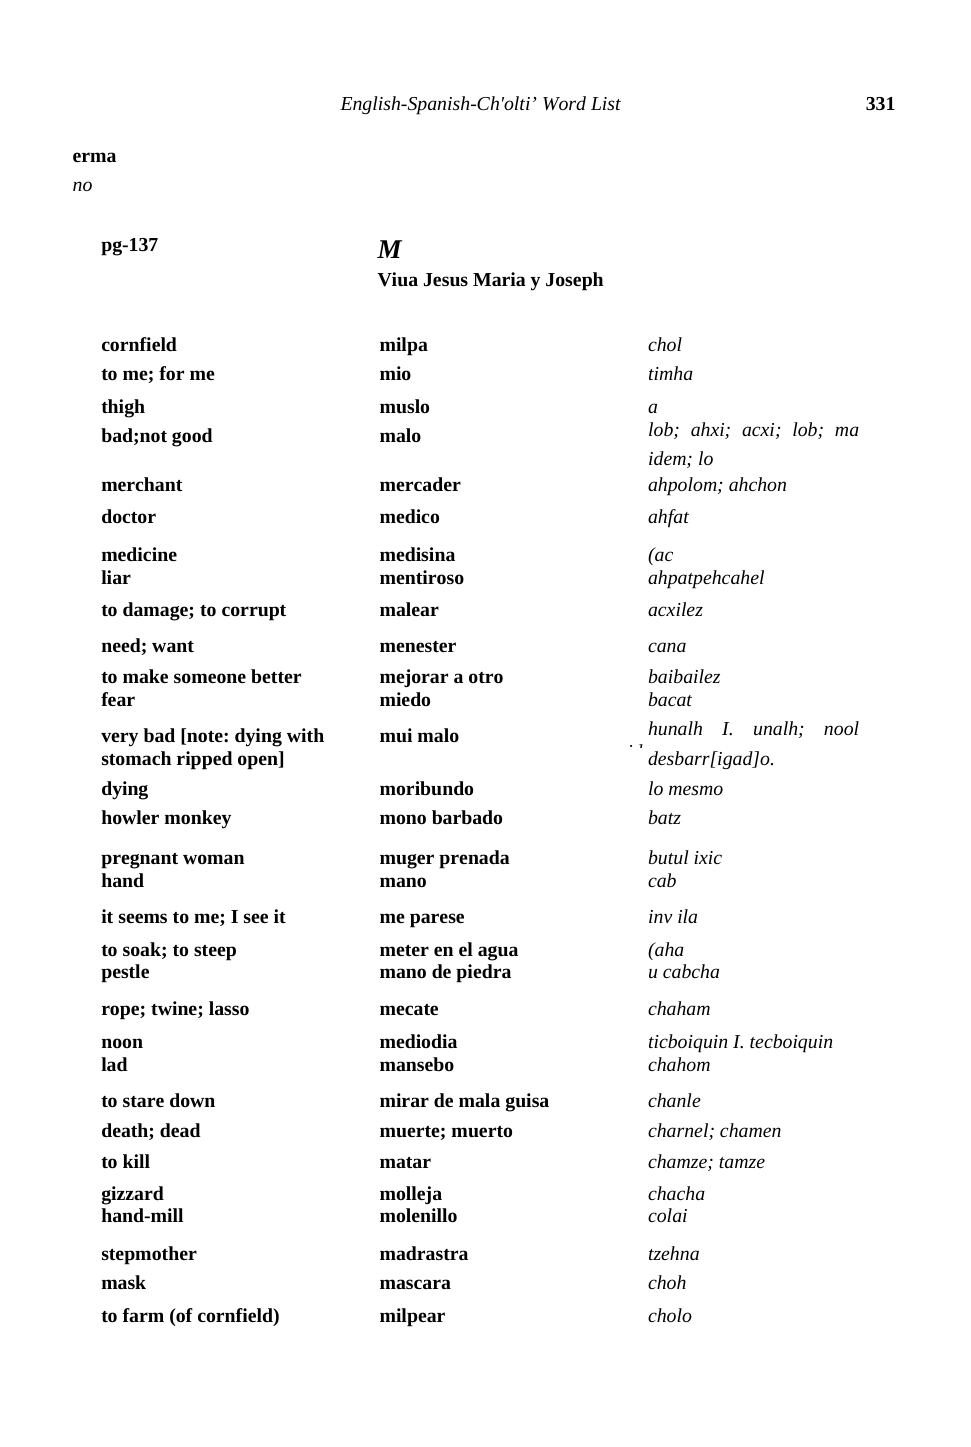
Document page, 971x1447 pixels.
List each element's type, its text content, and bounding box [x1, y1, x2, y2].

text no [72, 173, 889, 195]
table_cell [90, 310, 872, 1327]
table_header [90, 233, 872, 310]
text erma [72, 143, 889, 166]
